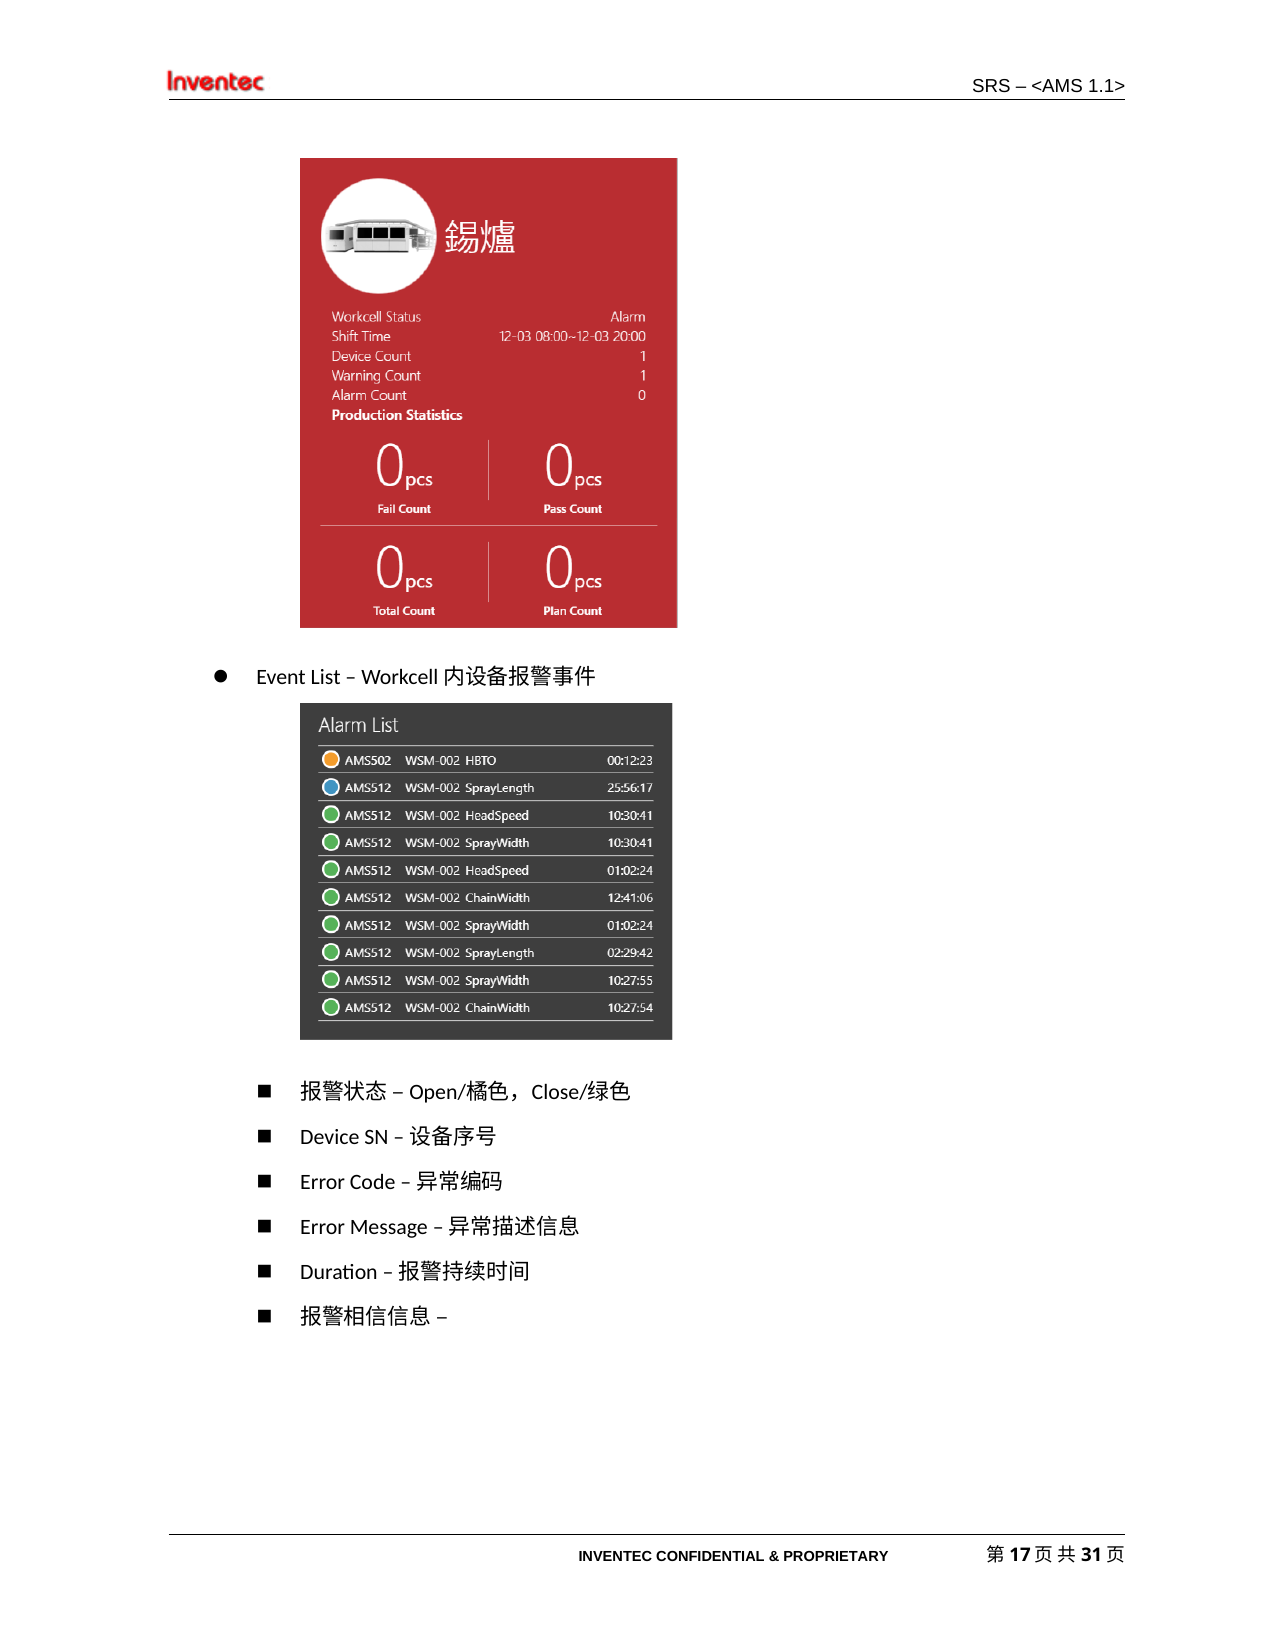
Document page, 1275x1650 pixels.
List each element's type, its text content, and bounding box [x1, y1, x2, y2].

list 报警相信信息 – [256, 1299, 1125, 1331]
picture [162, 68, 271, 97]
list Error Code – 异常编码 [256, 1164, 1125, 1196]
picture [300, 158, 678, 628]
list Duration – 报警持续时间 [256, 1254, 1125, 1286]
list Event List – Workcell内设备报警事件 [212, 659, 1125, 691]
list Error Message – 异常描述信息 [256, 1209, 1125, 1241]
list 报警状态 – Open/橘色，Close/绿色 [256, 1074, 1125, 1106]
picture [300, 703, 673, 1040]
list Device SN – 设备序号 [256, 1119, 1125, 1151]
